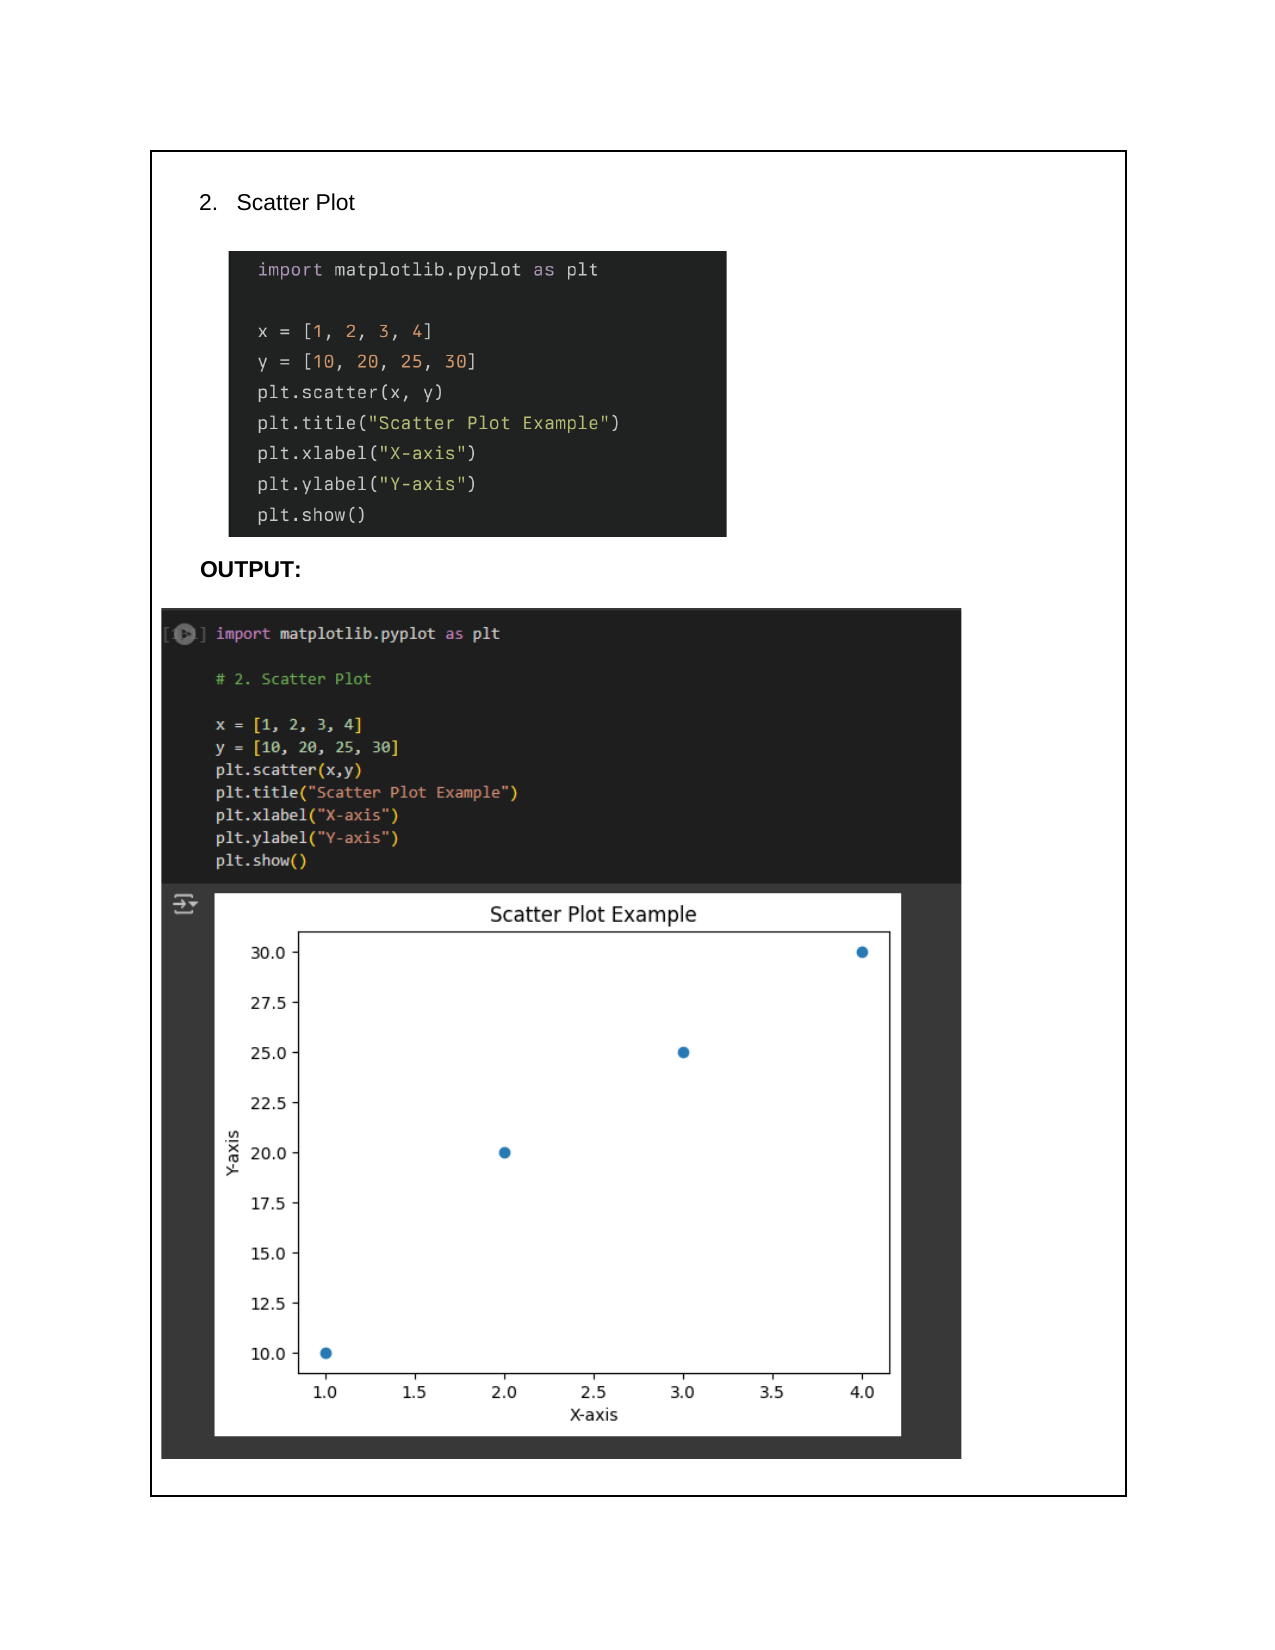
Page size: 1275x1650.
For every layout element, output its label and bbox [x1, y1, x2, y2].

table_cell [152, 152, 1125, 1495]
picture [161, 608, 962, 1459]
picture [228, 251, 727, 537]
